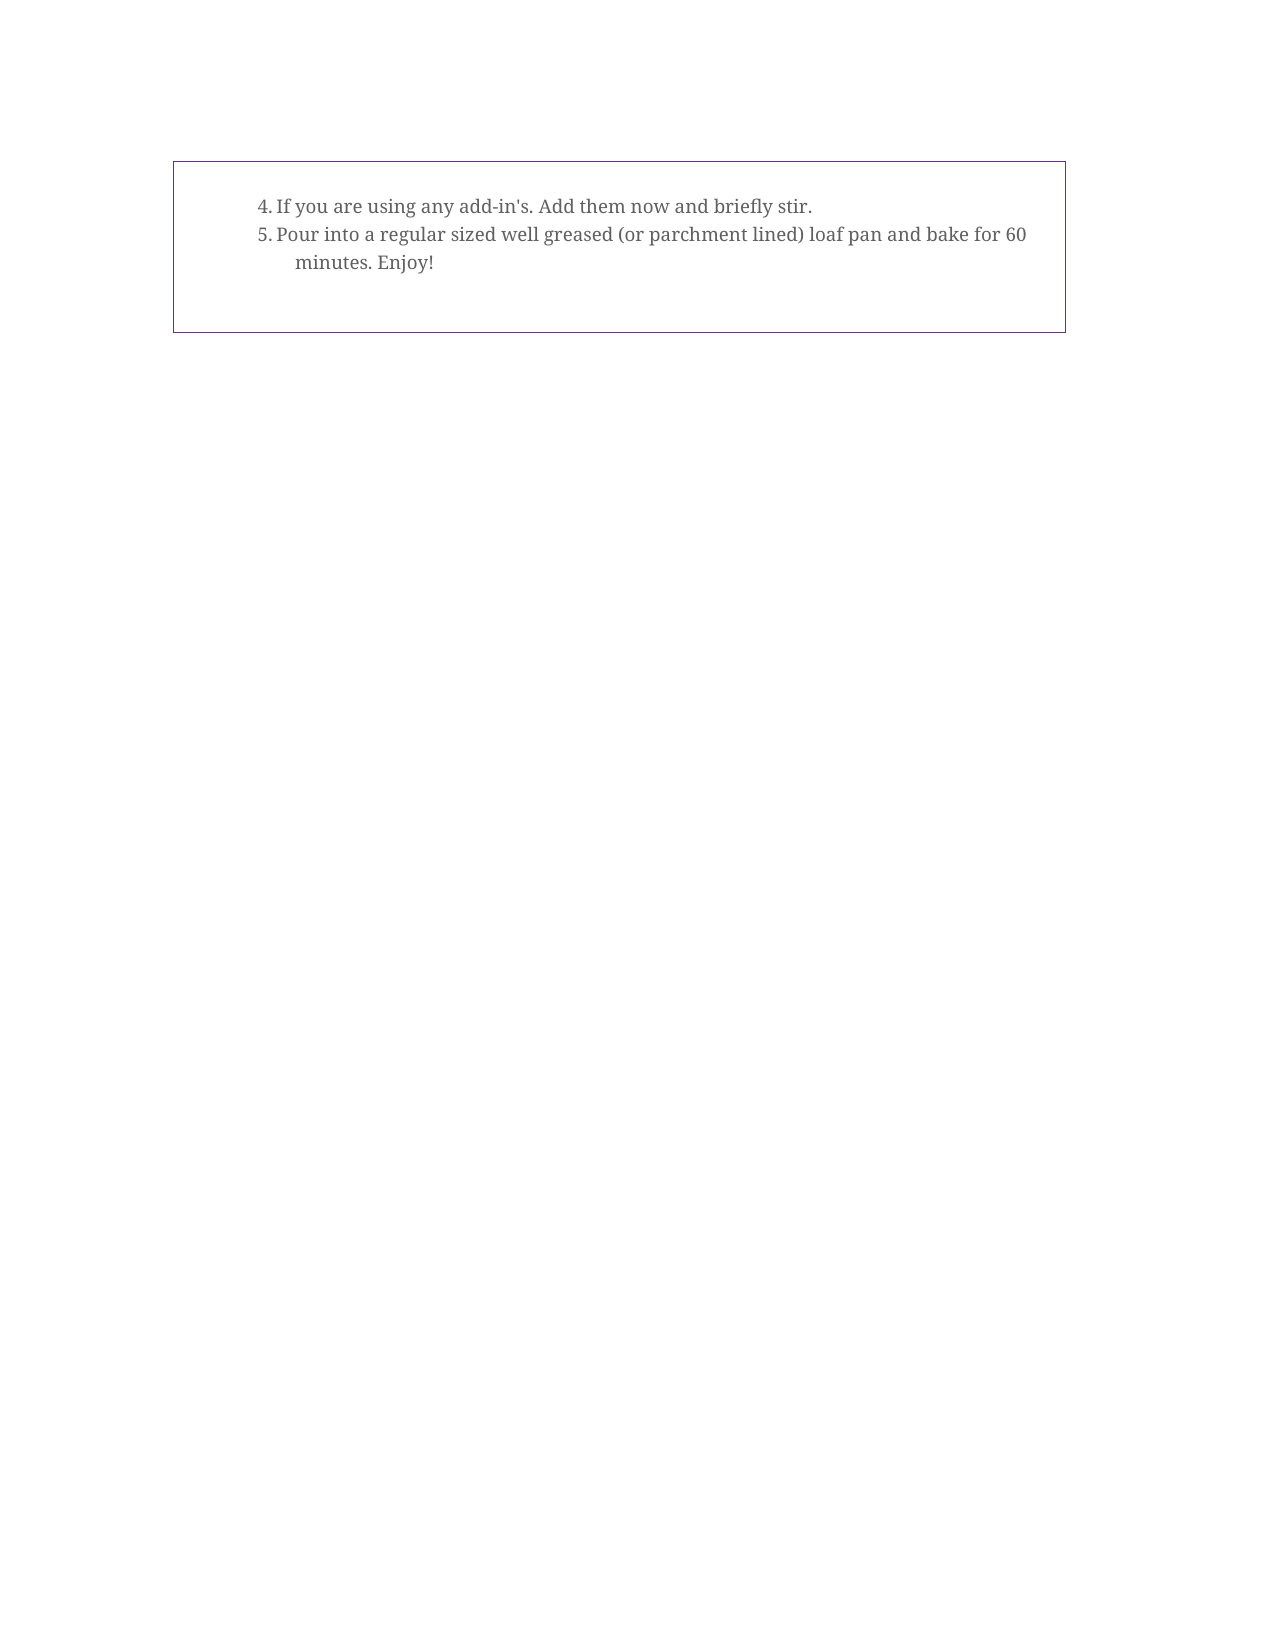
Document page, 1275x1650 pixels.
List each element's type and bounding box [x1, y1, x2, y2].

table_header [150, 150, 1125, 344]
